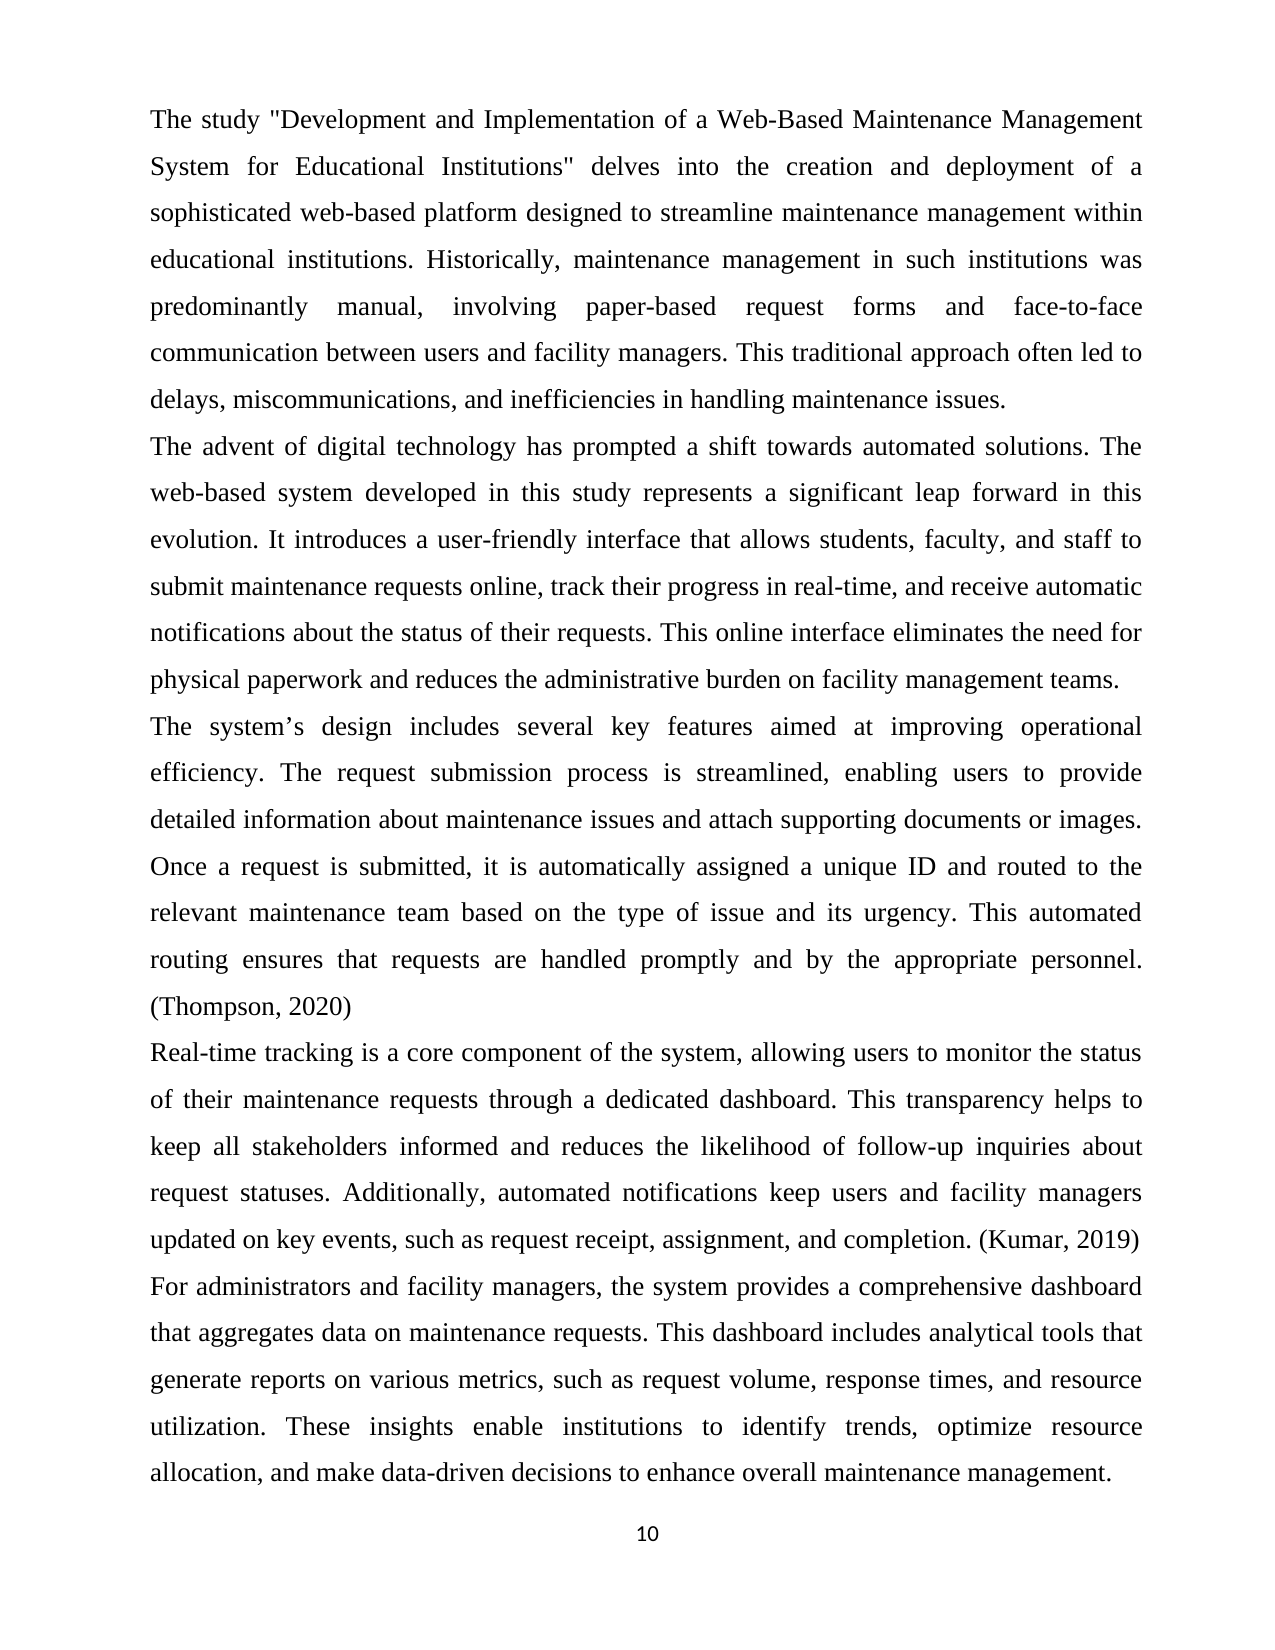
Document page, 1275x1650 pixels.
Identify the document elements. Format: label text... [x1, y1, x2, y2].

text For administrators and facility managers, the system provides a comprehensive dashboard that aggregates data on maintenance requests. This dashboard includes analytical tools that generate reports on various metrics, such as request volume, response times, and resource utilization. These insights enable institutions to identify trends, optimize resource allocation, and make data-driven decisions to enhance overall maintenance management. [150, 1270, 1144, 1488]
text Real-time tracking is a core component of the system, allowing users to monitor the status of their maintenance requests through a dedicated dashboard. This transparency helps to keep all stakeholders informed and reduces the likelihood of follow-up inquiries about request statuses. Additionally, automated notifications keep users and facility managers updated on key events, such as request receipt, assignment, and completion. (Kumar, 2019) [150, 1036, 1144, 1254]
text The system’s design includes several key features aimed at improving operational efficiency. The request submission process is streamlined, enabling users to provide detailed information about maintenance issues and attach supporting documents or images. Once a request is submitted, it is automatically assigned a unique ID and routed to the relevant maintenance team based on the type of issue and its urgency. This automated routing ensures that requests are handled promptly and by the appropriate personnel. (Thompson, 2020) [150, 710, 1144, 1021]
text The advent of digital technology has prompted a shift towards automated solutions. The web-based system developed in this study represents a significant leap forward in this evolution. It introduces a user-friendly interface that allows students, faculty, and staff to submit maintenance requests online, track their progress in real-time, and receive automatic notifications about the status of their requests. This online interface eliminates the need for physical paperwork and reduces the administrative burden on facility management teams. [150, 430, 1144, 694]
text The study "Development and Implementation of a Web-Based Maintenance Management System for Educational Institutions" delves into the creation and deployment of a sophisticated web-based platform designed to streamline maintenance management within educational institutions. Historically, maintenance management in such institutions was predominantly manual, involving paper-based request forms and face-to-face communication between users and facility managers. This traditional approach often led to delays, miscommunications, and inefficiencies in handling maintenance issues. [150, 103, 1144, 414]
